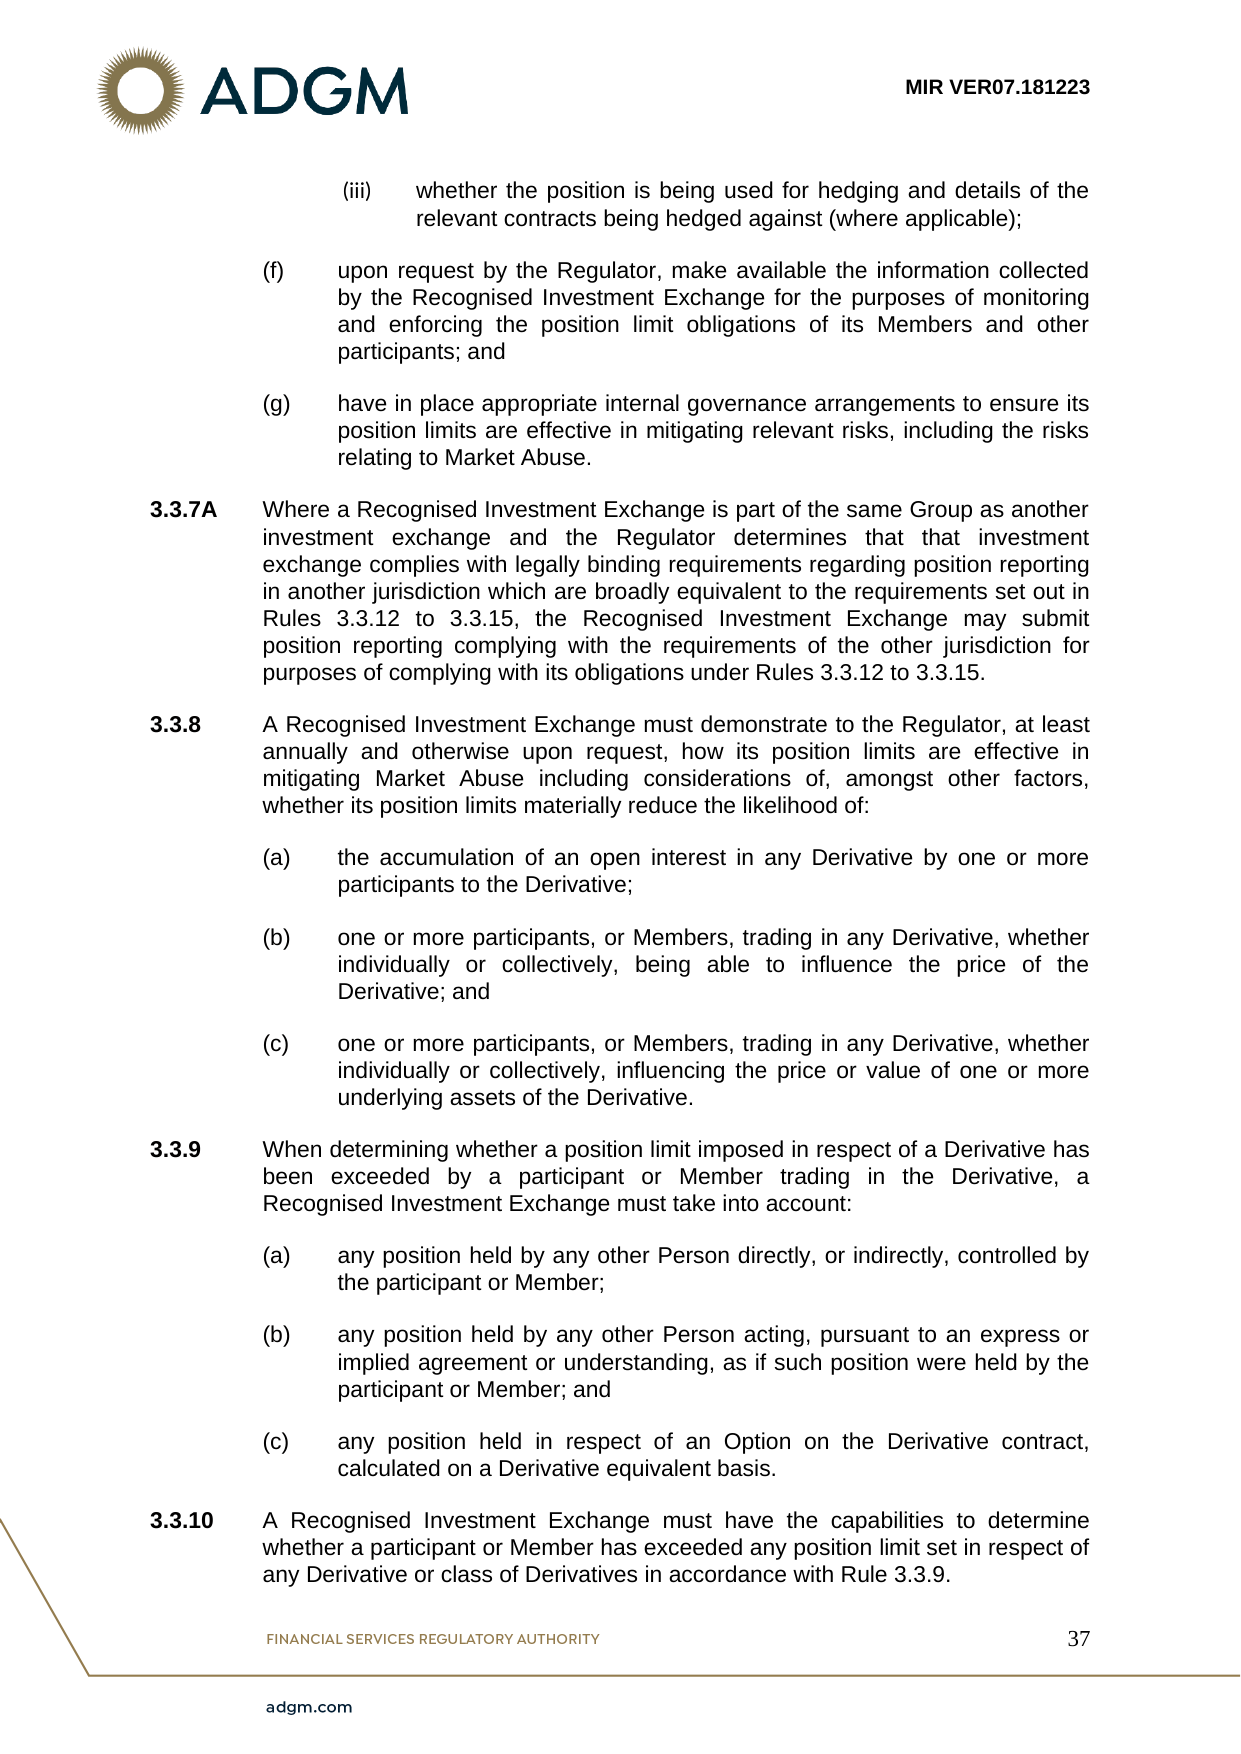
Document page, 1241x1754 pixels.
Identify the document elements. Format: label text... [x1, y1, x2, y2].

subtitle have in place appropriate internal governance arrangements to ensure its position limits are effective in mitigating relevant risks, including the risks relating to Market Abuse. [262, 389, 1090, 471]
subtitle any position held by any other Person acting, pursuant to an express or implied agreement or understanding, as if such position were held by the participant or Member; and [262, 1321, 1090, 1402]
subtitle whether the position is being used for hedging and details of the relevant contracts being hedged against (where applicable); [342, 176, 1090, 231]
picture [96, 46, 408, 135]
subtitle any position held by any other Person directly, or indirectly, controlled by the participant or Member; [262, 1241, 1090, 1296]
subtitle any position held in respect of an Option on the Derivative contract, calculated on a Derivative equivalent basis. [262, 1427, 1090, 1481]
subtitle one or more participants, or Members, trading in any Derivative, whether individually or collectively, being able to influence the price of the Derivative; and [262, 923, 1090, 1004]
subtitle upon request by the Regulator, make available the information collected by the Recognised Investment Exchange for the purposes of monitoring and enforcing the position limit obligations of its Members and other participants; and [262, 256, 1090, 364]
subtitle the accumulation of an open interest in any Derivative by one or more participants to the Derivative; [262, 843, 1090, 898]
subtitle When determining whether a position limit imposed in respect of a Derivative has been exceeded by a participant or Member trading in the Derivative, a Recognised Investment Exchange must take into account: [150, 1135, 1090, 1216]
subtitle A Recognised Investment Exchange must have the capabilities to determine whether a participant or Member has exceeded any position limit set in respect of any Derivative or class of Derivatives in accordance with Rule 3.3.9. [150, 1506, 1090, 1587]
subtitle one or more participants, or Members, trading in any Derivative, whether individually or collectively, influencing the price or value of one or more underlying assets of the Derivative. [262, 1029, 1090, 1110]
subtitle 3.3.7A Where a Recognised Investment Exchange is part of the same Group as another investment exchange and the Regulator determines that that investment exchange complies with legally binding requirements regarding position reporting in another jurisdiction which are broadly equivalent to the requirements set out in Rules 3.3.12 to 3.3.15, the Recognised Investment Exchange may submit position reporting complying with the requirements of the other jurisdiction for purposes of complying with its obligations under Rules 3.3.12 to 3.3.15. [150, 496, 1090, 685]
picture [0, 1487, 1241, 1754]
subtitle A Recognised Investment Exchange must demonstrate to the Regulator, at least annually and otherwise upon request, how its position limits are effective in mitigating Market Abuse including considerations of, amongst other factors, whether its position limits materially reduce the likelihood of: [150, 710, 1090, 818]
